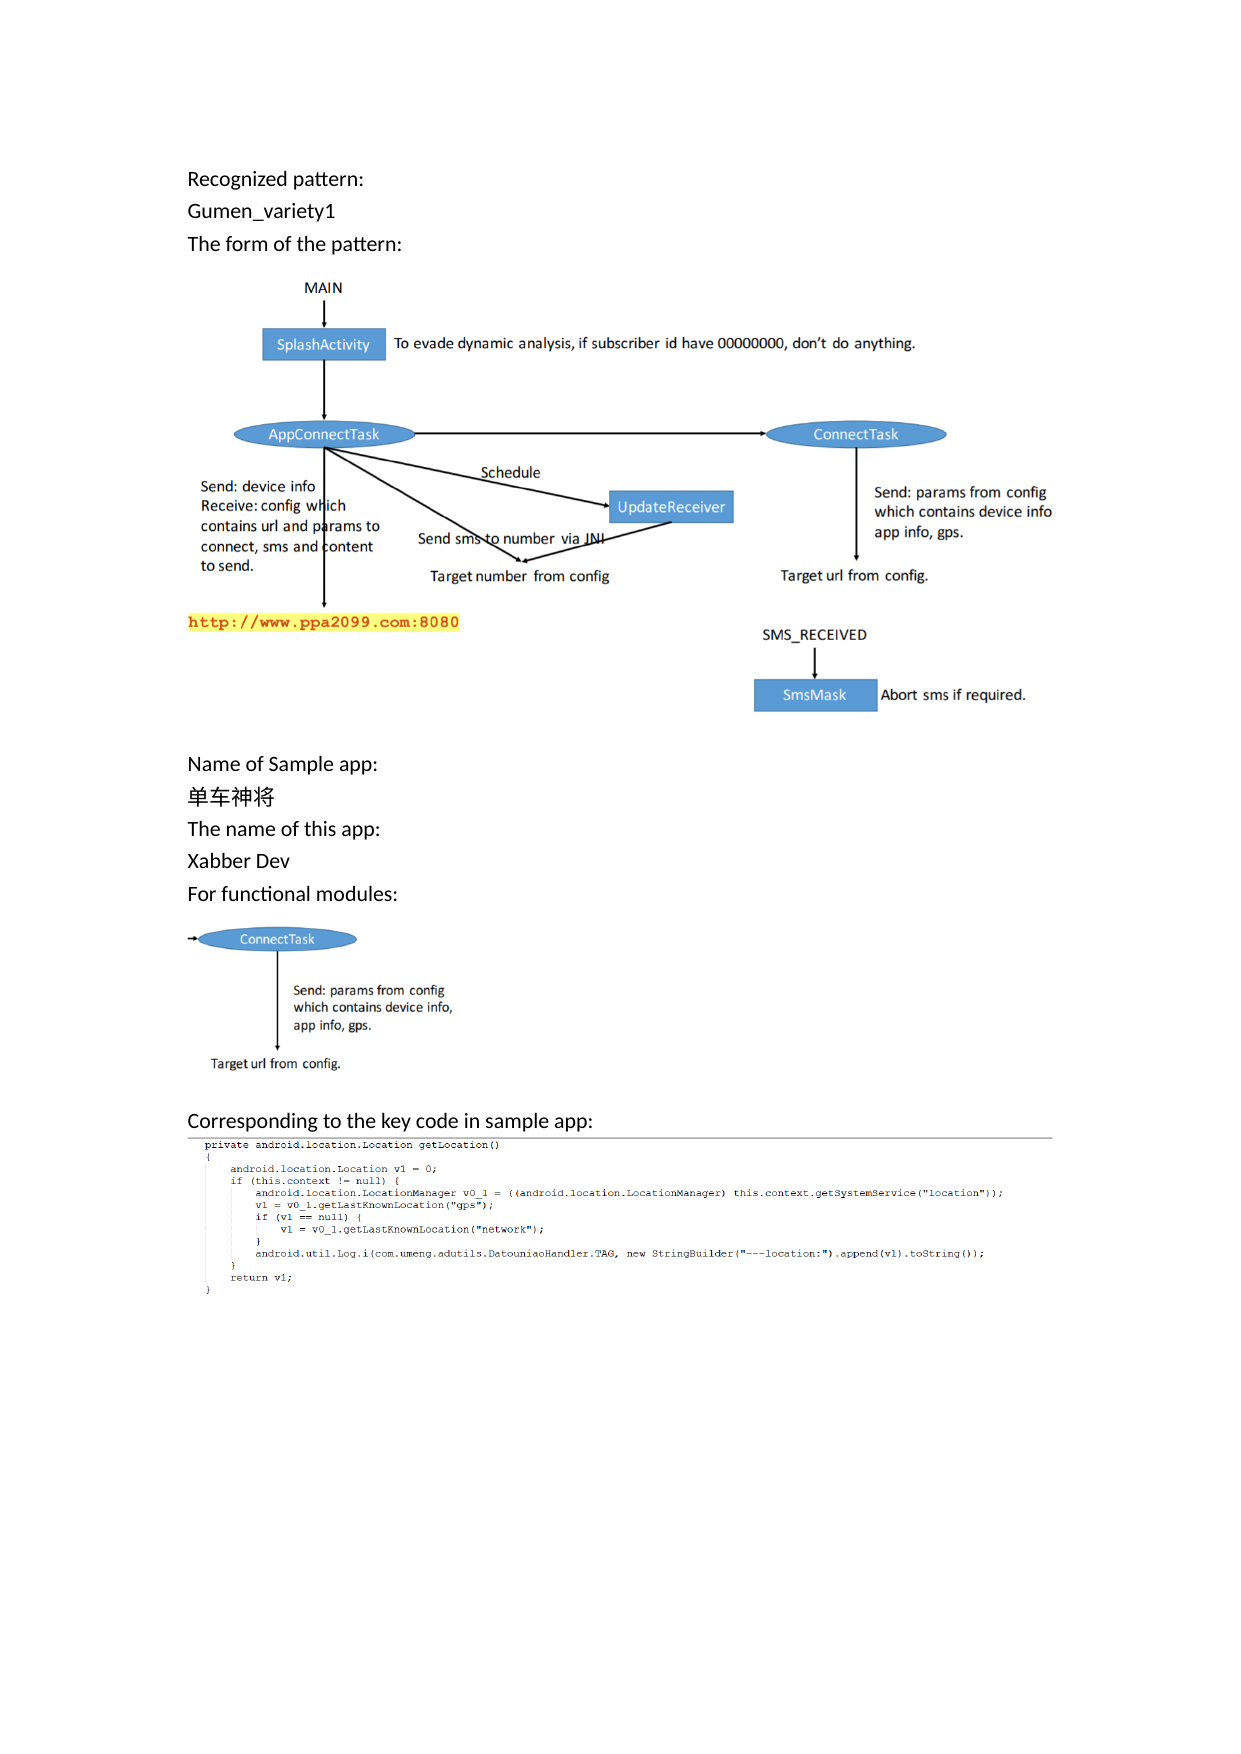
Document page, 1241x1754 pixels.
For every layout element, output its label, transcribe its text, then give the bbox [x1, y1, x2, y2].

text Corresponding to the key code in sample app: [187, 1104, 1053, 1137]
text Recognized pattern: [187, 162, 1053, 194]
text Name of Sample app: [187, 747, 1053, 779]
text Xabber Dev [187, 844, 1053, 877]
text The form of the pattern: [187, 227, 1053, 259]
text The name of this app: [187, 812, 1053, 844]
text For functional modules: [187, 877, 1053, 909]
picture [187, 1137, 1053, 1297]
picture [187, 909, 456, 1075]
text 单车神将 [187, 779, 1053, 812]
picture [187, 259, 1053, 719]
text Gumen_variety1 [187, 194, 1053, 227]
